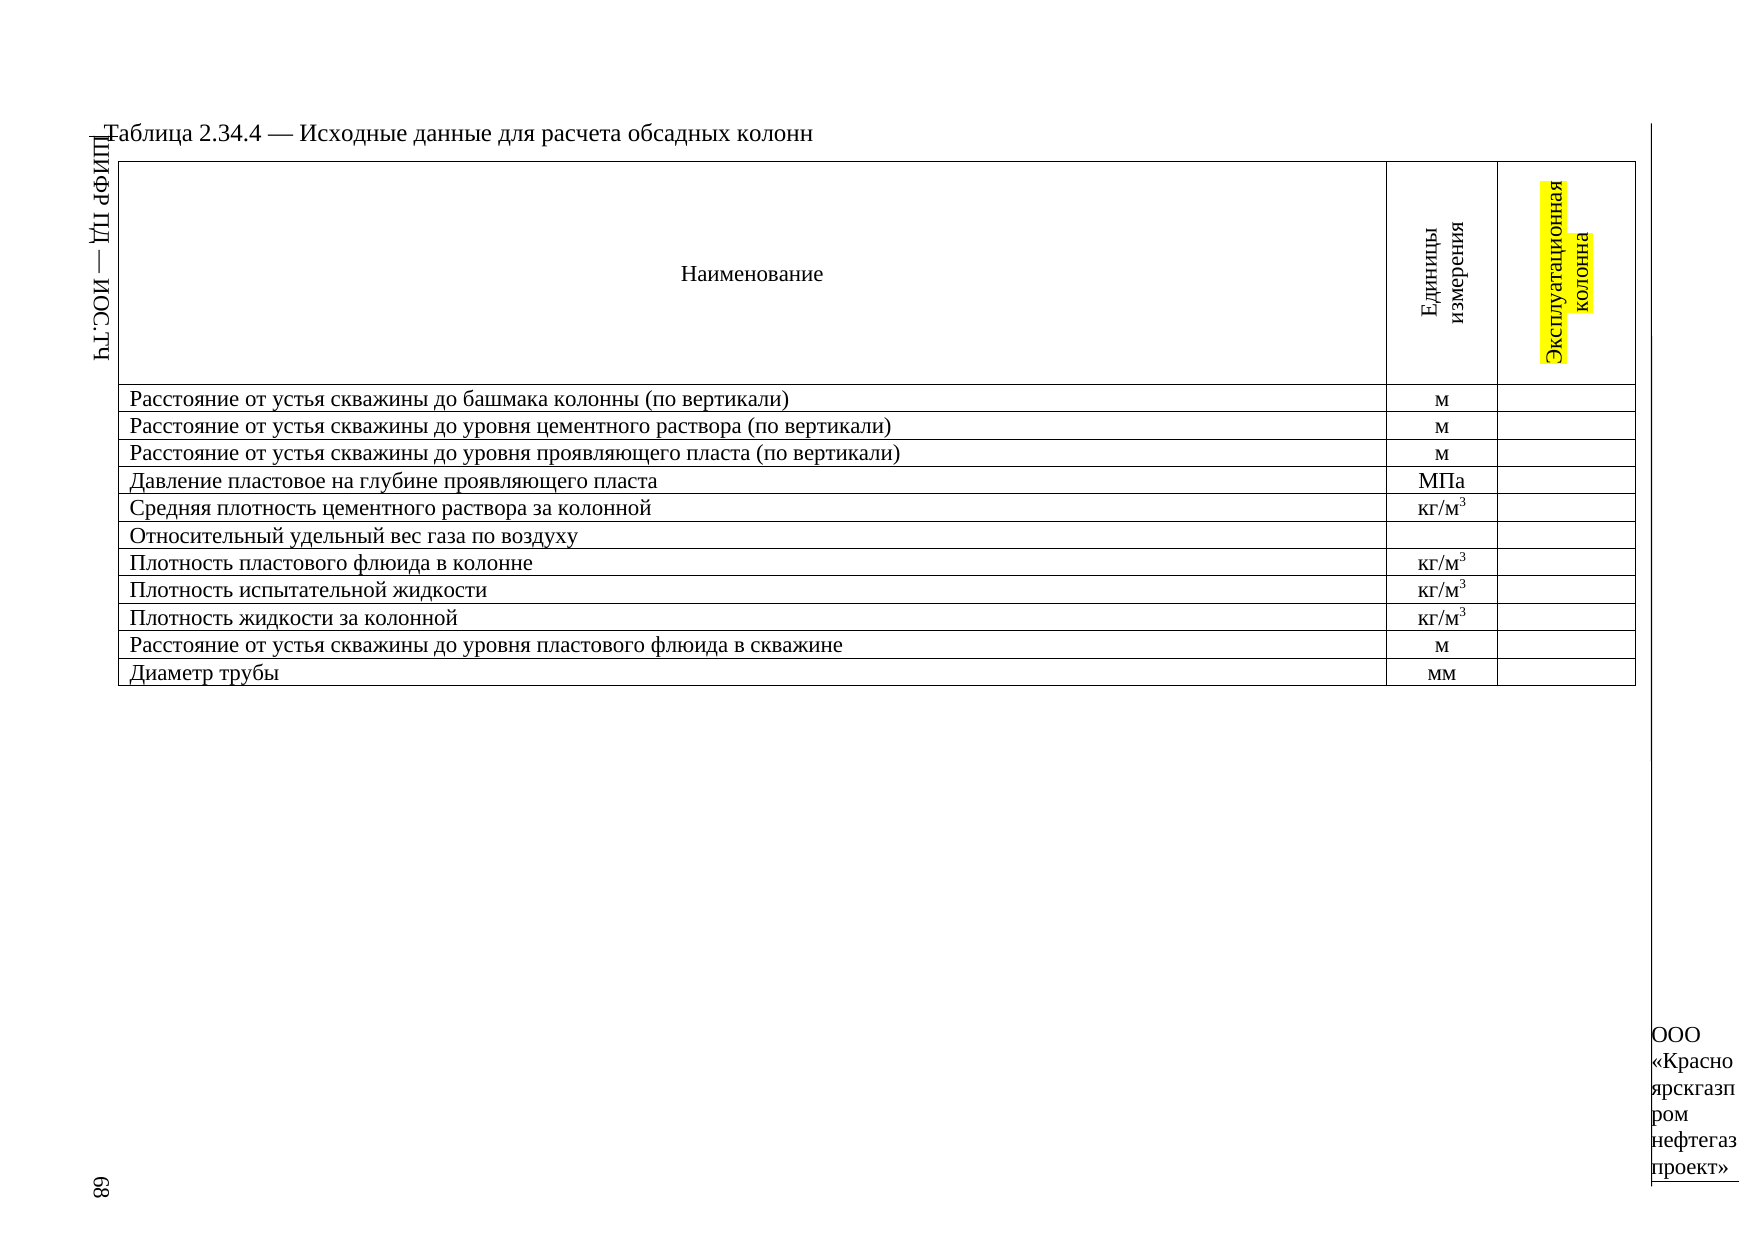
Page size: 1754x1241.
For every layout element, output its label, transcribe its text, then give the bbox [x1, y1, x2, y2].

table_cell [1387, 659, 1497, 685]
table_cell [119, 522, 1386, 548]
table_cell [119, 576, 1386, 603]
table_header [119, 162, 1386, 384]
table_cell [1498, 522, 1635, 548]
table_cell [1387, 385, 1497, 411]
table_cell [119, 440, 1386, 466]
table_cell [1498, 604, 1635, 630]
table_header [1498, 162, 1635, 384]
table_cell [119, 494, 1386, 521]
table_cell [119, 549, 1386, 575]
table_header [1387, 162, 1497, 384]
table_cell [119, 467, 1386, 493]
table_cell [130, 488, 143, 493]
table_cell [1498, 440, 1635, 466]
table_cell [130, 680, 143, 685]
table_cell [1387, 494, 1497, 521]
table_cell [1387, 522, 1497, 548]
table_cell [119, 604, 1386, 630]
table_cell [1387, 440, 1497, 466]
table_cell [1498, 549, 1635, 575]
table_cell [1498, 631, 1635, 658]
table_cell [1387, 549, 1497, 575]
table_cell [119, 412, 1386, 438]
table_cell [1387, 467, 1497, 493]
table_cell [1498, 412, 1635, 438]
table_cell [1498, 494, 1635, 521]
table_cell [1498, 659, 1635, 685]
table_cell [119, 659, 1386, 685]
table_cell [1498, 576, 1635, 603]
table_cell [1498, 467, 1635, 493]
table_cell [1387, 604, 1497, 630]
text Таблица 2.34.4 — Исходные данные для расчета обсадных колонн [103, 118, 1636, 147]
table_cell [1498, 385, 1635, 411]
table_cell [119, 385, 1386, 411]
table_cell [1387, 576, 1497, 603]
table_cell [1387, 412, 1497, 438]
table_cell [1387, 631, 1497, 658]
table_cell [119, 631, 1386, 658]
